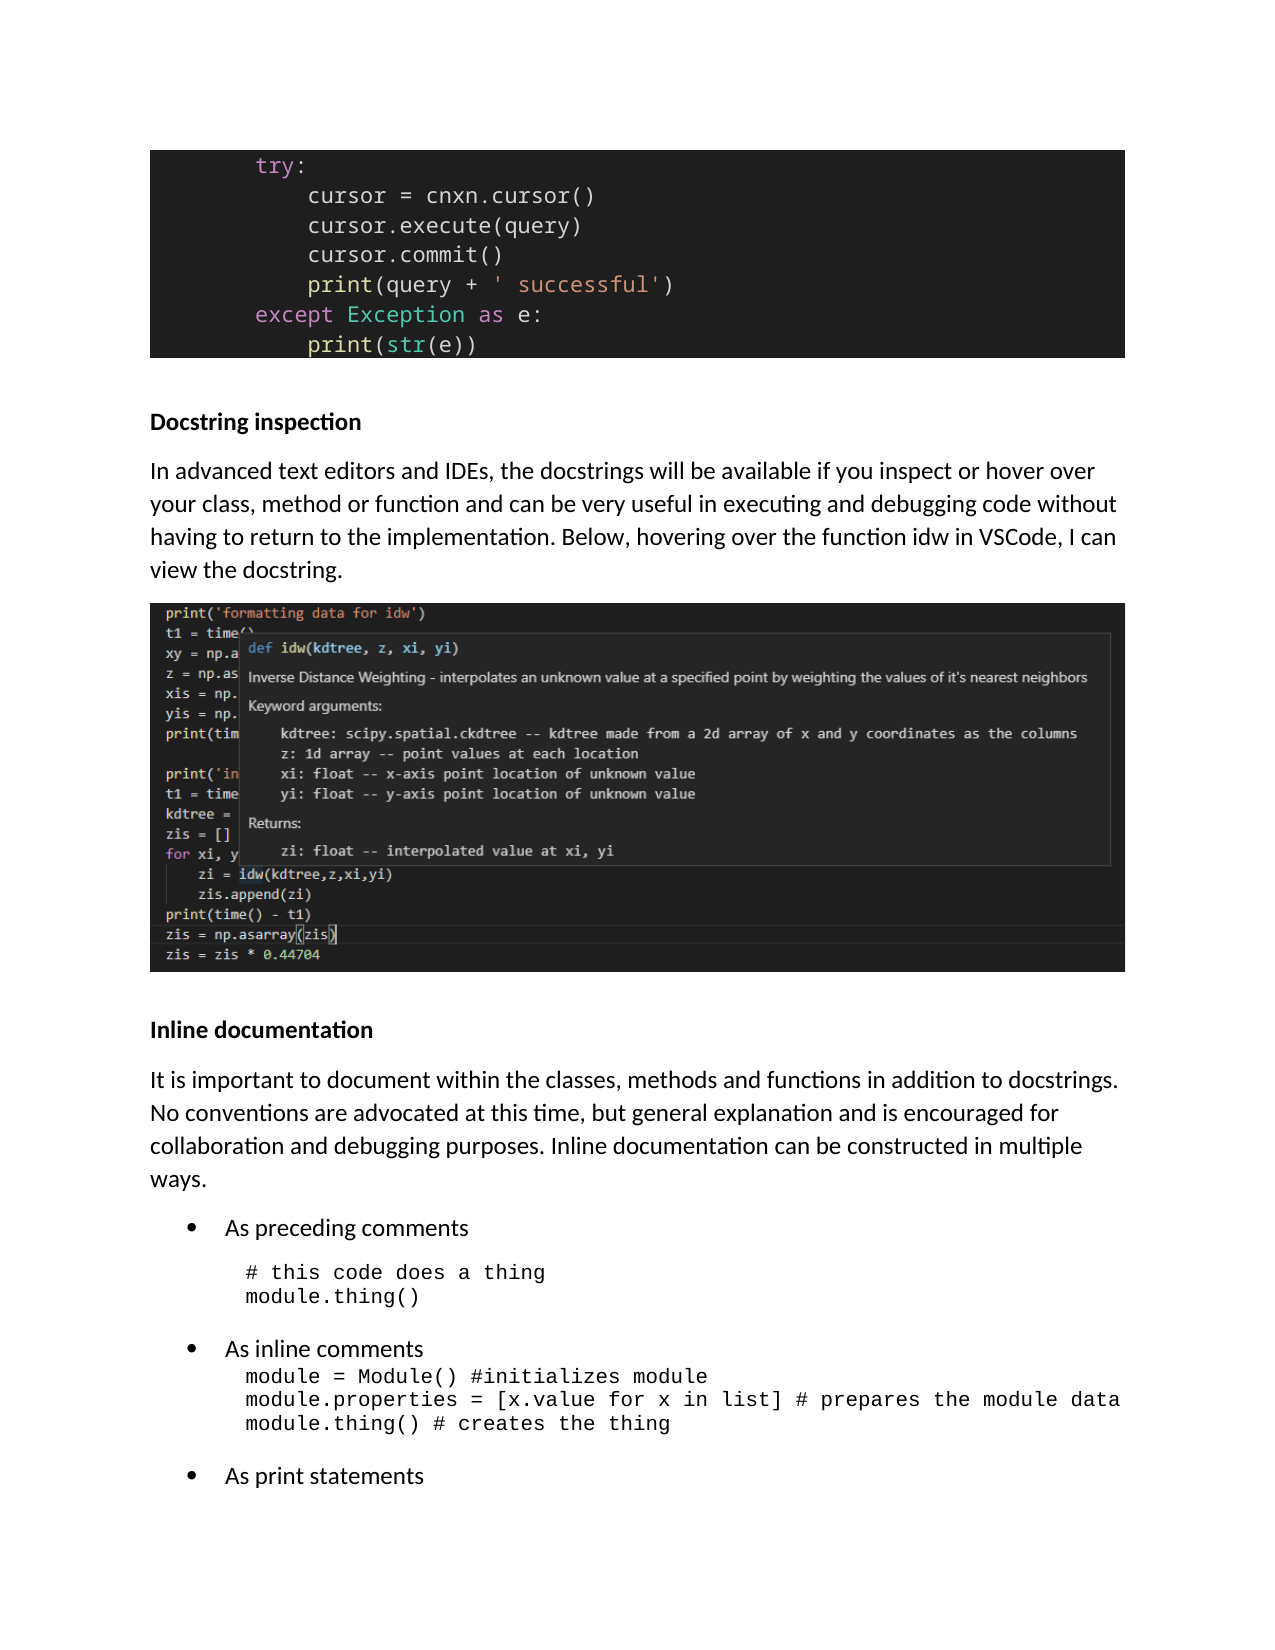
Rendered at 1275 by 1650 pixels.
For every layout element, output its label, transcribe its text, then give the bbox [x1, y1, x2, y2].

text cursor = cnxn.cursor() [150, 180, 1125, 209]
text try: [150, 150, 1125, 180]
text It is important to document within the classes, methods and functions in addition to docstrings. No conventions are advocated at this time, but general explanation and is encouraged for collaboration and debugging purposes. Inline documentation can be constructed in multiple ways. [150, 1064, 1125, 1193]
text Docstring inspection [150, 406, 1125, 436]
list module.properties = [x.value for x in list] # prepares the module data [225, 1389, 1125, 1413]
text module.thing() [150, 1286, 1125, 1309]
list As preceding comments [187, 1212, 1125, 1243]
list module = Module() #initializes module [225, 1366, 1125, 1389]
text print(str(e)) [150, 329, 1125, 358]
list As inline comments [187, 1333, 1125, 1363]
text cursor.execute(query) [150, 209, 1125, 239]
text cursor.commit() [150, 239, 1125, 269]
list module.thing() # creates the thing [225, 1413, 1125, 1437]
text Inline documentation [150, 1014, 1125, 1045]
list As print statements [187, 1460, 1125, 1491]
text print(query + ' successful') [150, 269, 1125, 299]
text # this code does a thing [150, 1262, 1125, 1286]
picture [150, 603, 1125, 972]
text except Exception as e: [150, 299, 1125, 329]
text In advanced text editors and IDEs, the docstrings will be available if you inspect or hover over your class, method or function and can be very useful in executing and debugging code without having to return to the implementation. Below, hovering over the function idw in VSCode, I can view the docstring. [150, 455, 1125, 585]
